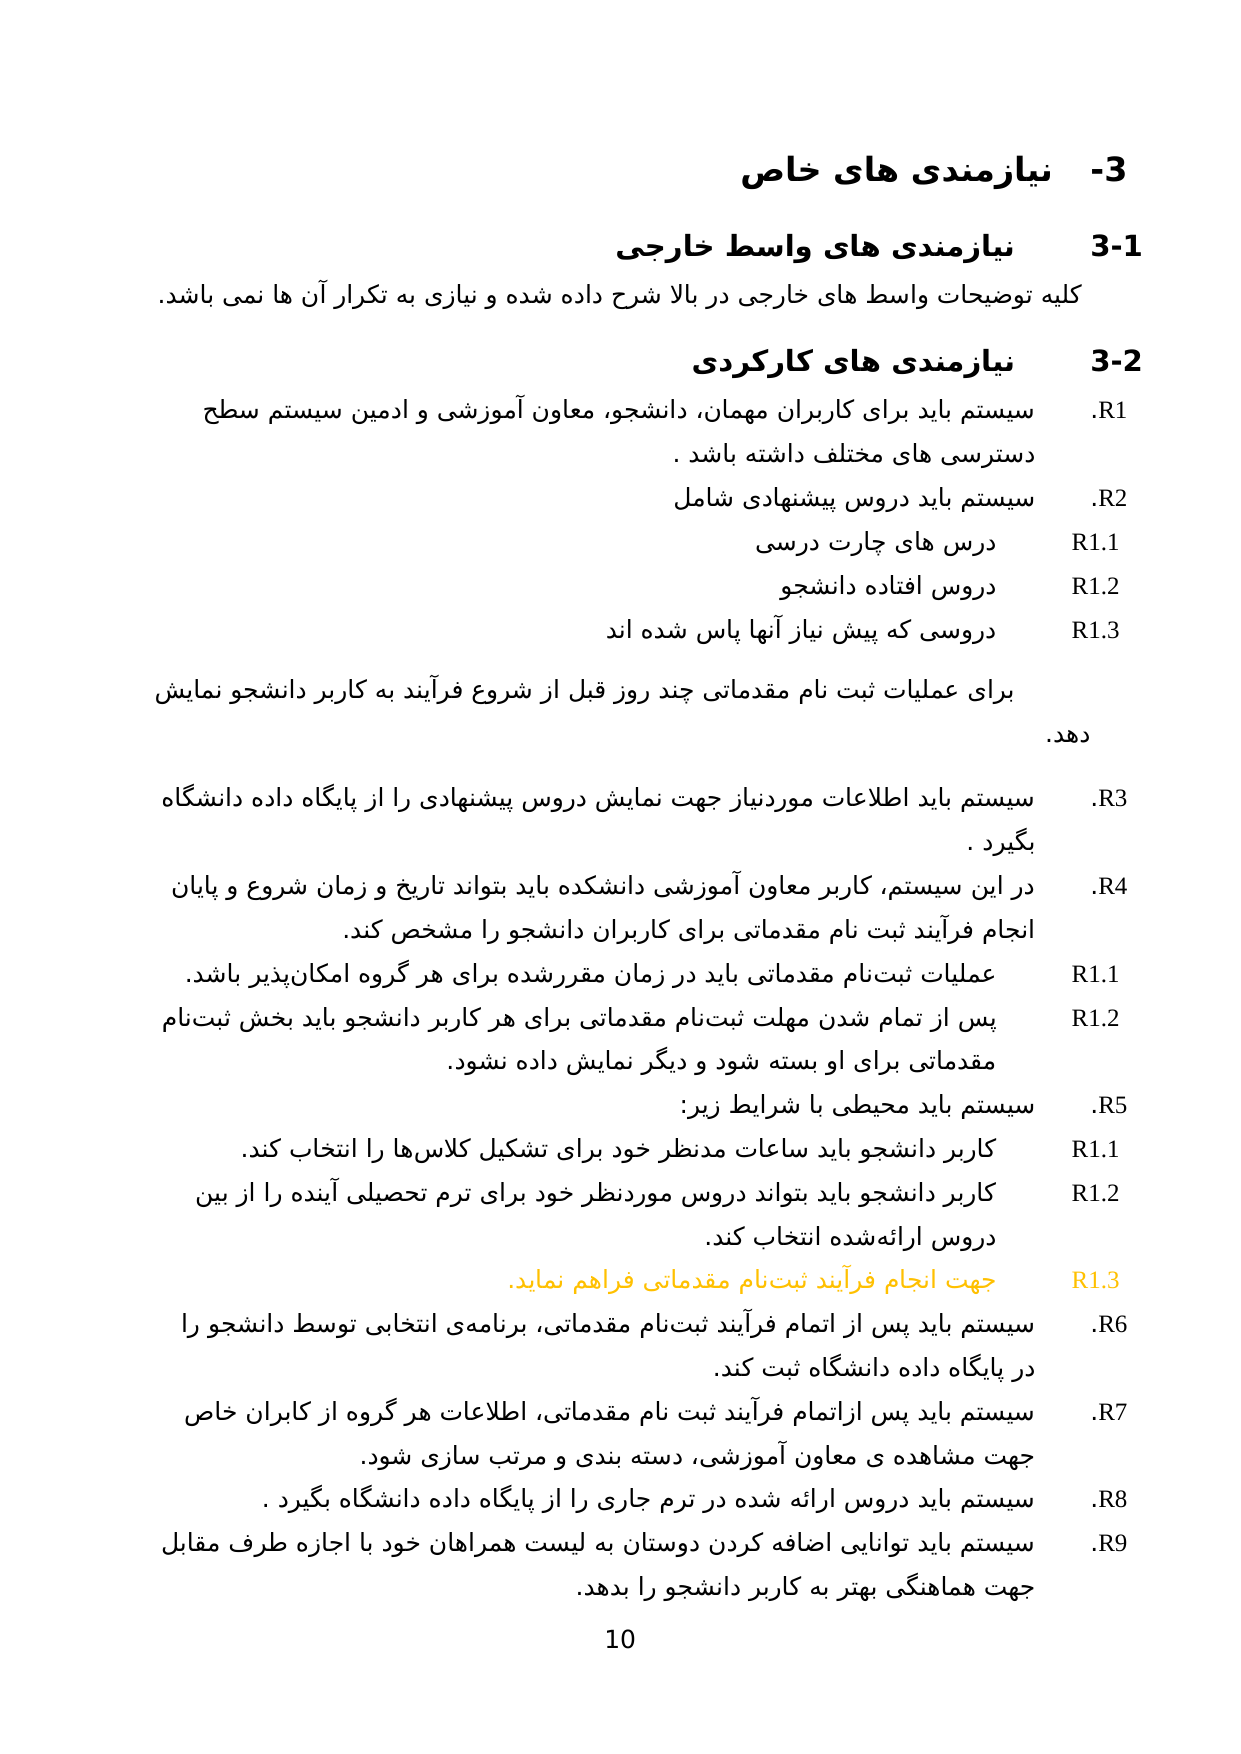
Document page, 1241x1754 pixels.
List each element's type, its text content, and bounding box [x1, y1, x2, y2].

list سیستم باید دروس ارائه شده در ترم جاری را از پایگاه داده دانشگاه بگیرد . [150, 1484, 1090, 1514]
text برای عملیات ثبت نام مقدماتی چند روز قبل از شروع فرآیند به کاربر دانشجو نمایش دهد. [150, 675, 1090, 748]
list درس های چارت درسی [150, 527, 1071, 556]
list کاربر دانشجو باید بتواند دروس موردنظر خود برای ترم تحصیلی آینده را از بین دروس ارائه‌شده انتخاب کند. [150, 1178, 1071, 1251]
list سیستم باید دروس پیشنهادی شامل [150, 483, 1090, 512]
list در این سیستم، کاربر معاون آموزشی دانشکده باید بتواند تاریخ و زمان شروع و پایان انجام فرآیند ثبت نام مقدماتی برای کاربران دانشجو را مشخص کند. [150, 871, 1090, 944]
list سیستم باید محیطی با شرایط زیر: [150, 1090, 1090, 1119]
list سیستم باید پس از اتمام فرآیند ثبت‌نام مقدماتی، برنامه‌ی انتخابی توسط دانشجو را در پایگاه داده دانشگاه ثبت کند. [150, 1309, 1090, 1382]
subtitle نیازمندی های واسط خارجی [150, 229, 1090, 263]
list عملیات ثبت‌نام مقدماتی باید در زمان مقررشده برای هر گروه امکان‌پذیر باشد. [150, 959, 1071, 988]
list دروس افتاده دانشجو [150, 571, 1071, 600]
subtitle نیازمندی های کارکردی [150, 344, 1090, 378]
list دروسی که پیش نیاز آنها پاس شده اند [150, 615, 1071, 644]
subtitle نیازمندی های خاص [150, 150, 1090, 189]
list کاربر دانشجو باید ساعات مدنظر خود برای تشکیل کلاس‌ها را انتخاب کند. [150, 1134, 1071, 1163]
list جهت انجام فرآیند ثبت‌نام مقدماتی فراهم نماید. [150, 1266, 1071, 1295]
list سیستم باید برای کاربران مهمان، دانشجو، معاون آموزشی و ادمین سیستم سطح دسترسی های مختلف داشته باشد . [150, 396, 1090, 468]
list سیستم باید توانایی اضافه کردن دوستان به لیست همراهان خود با اجازه طرف مقابل جهت هماهنگی بهتر به کاربر دانشجو را بدهد. [150, 1528, 1090, 1601]
list سیستم باید پس ازاتمام فرآیند ثبت نام مقدماتی، اطلاعات هر گروه از کابران خاص جهت مشاهده ی معاون آموزشی، دسته بندی و مرتب سازی شود. [150, 1397, 1090, 1470]
list پس از تمام شدن مهلت ثبت‌نام مقدماتی برای هر کاربر دانشجو باید بخش ثبت‌نام مقدماتی برای او بسته شود و دیگر نمایش داده نشود. [150, 1003, 1071, 1076]
list سیستم باید اطلاعات موردنیاز جهت نمایش دروس پیشنهادی را از پایگاه داده دانشگاه بگیرد . [150, 783, 1090, 857]
text کلیه توضیحات واسط های خارجی در بالا شرح داده شده و نیازی به تکرار آن ها نمی باشد. [150, 280, 1090, 309]
